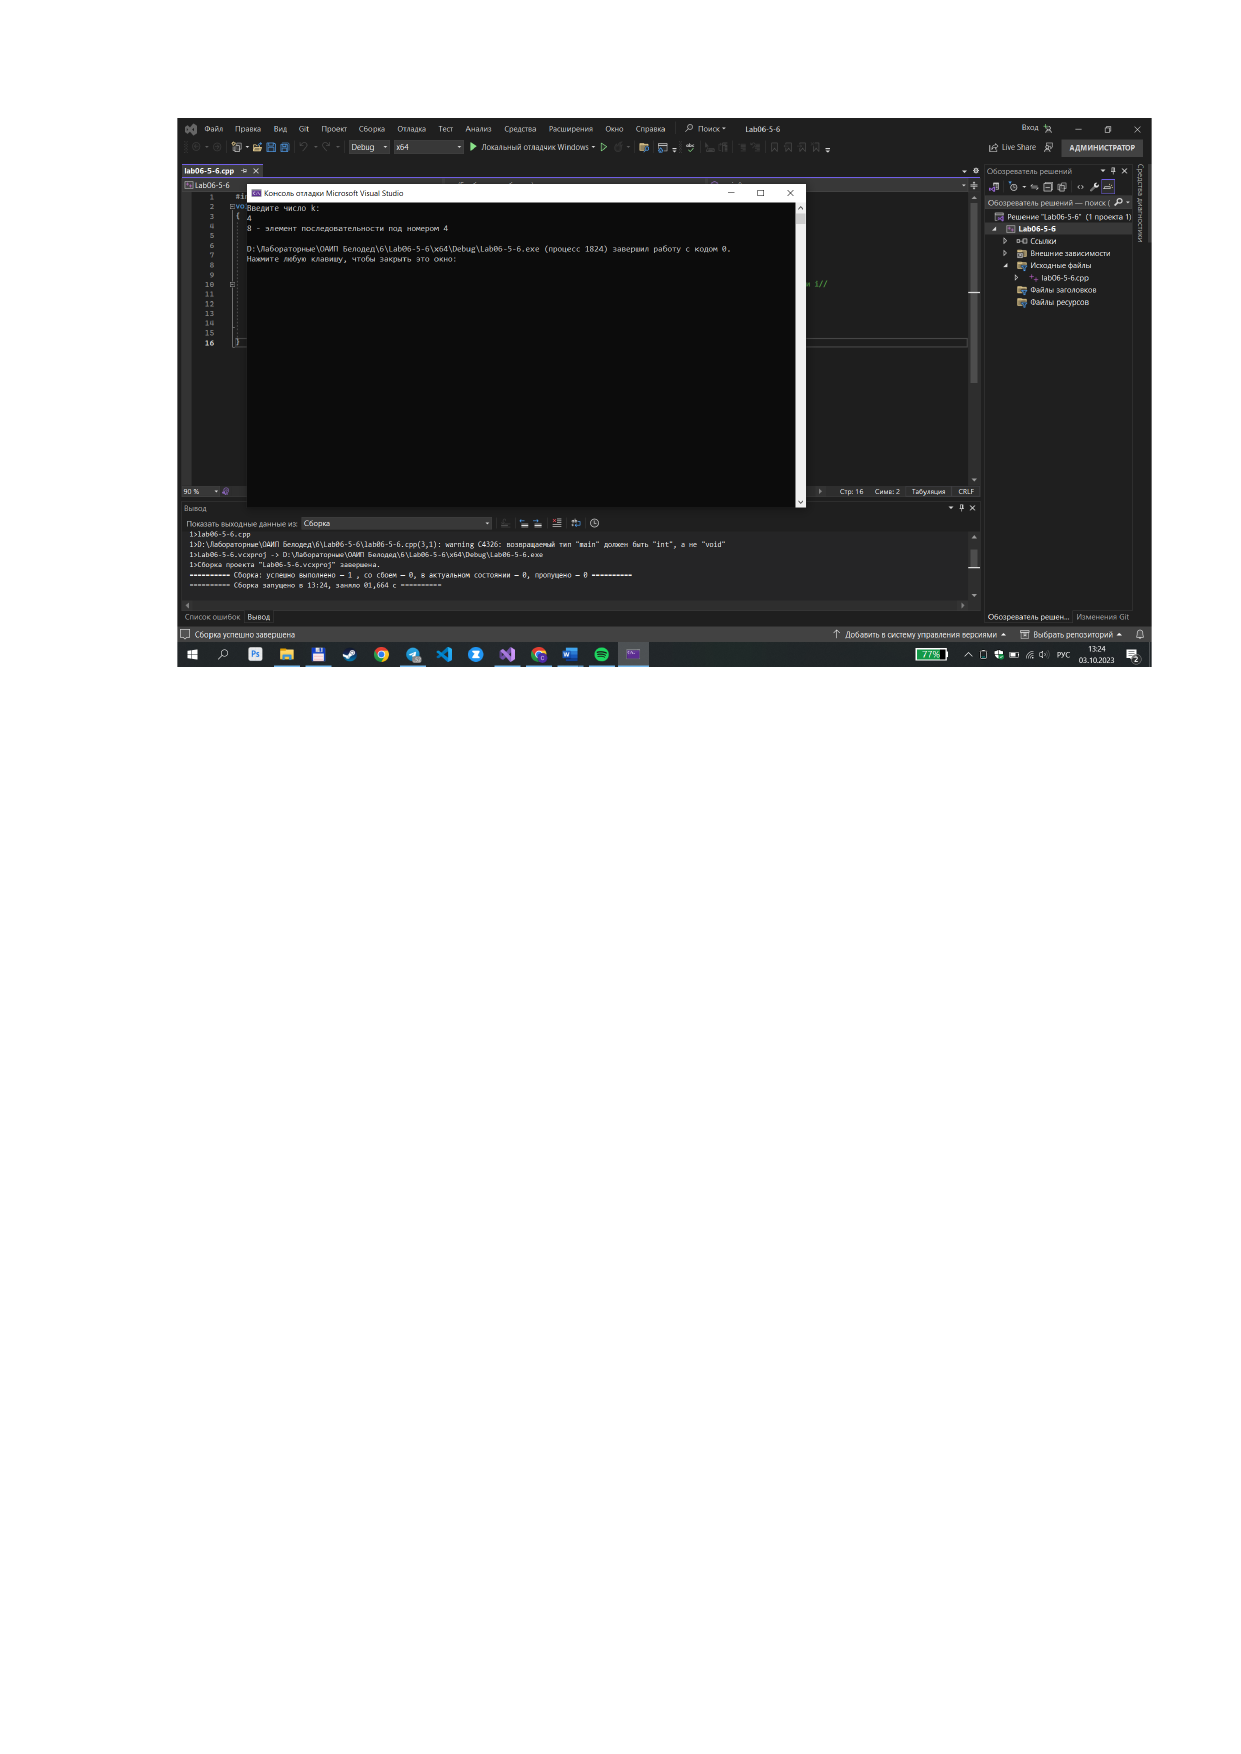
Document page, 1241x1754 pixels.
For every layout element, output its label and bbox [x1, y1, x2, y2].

picture [177, 118, 1152, 667]
